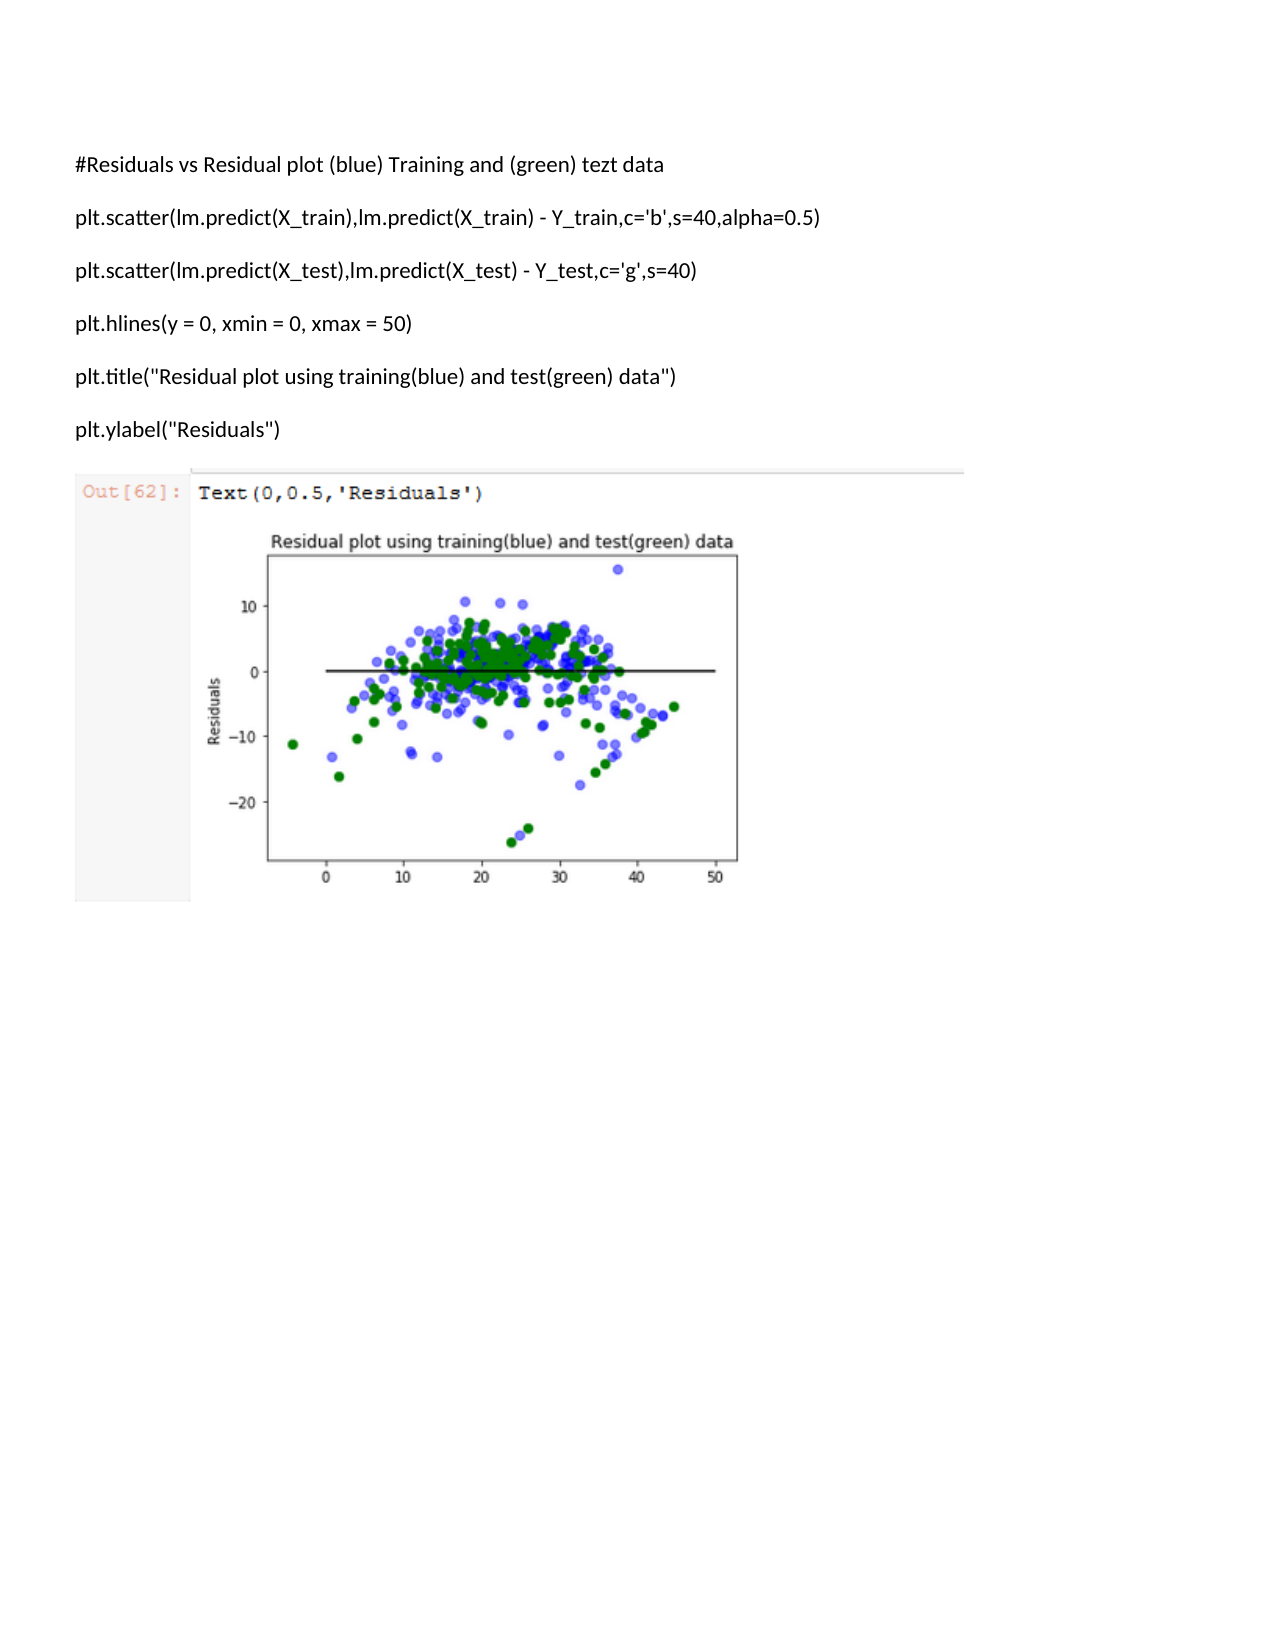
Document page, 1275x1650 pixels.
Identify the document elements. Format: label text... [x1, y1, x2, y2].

picture [75, 468, 965, 908]
text plt.ylabel("Residuals") [75, 415, 1200, 443]
text plt.title("Residual plot using training(blue) and test(green) data") [75, 362, 1200, 390]
text plt.scatter(lm.predict(X_train),lm.predict(X_train) - Y_train,c='b',s=40,alpha=0.5) [75, 203, 1200, 231]
text #Residuals vs Residual plot (blue) Training and (green) tezt data [75, 150, 1200, 178]
text plt.hlines(y = 0, xmin = 0, xmax = 50) [75, 309, 1200, 337]
text plt.scatter(lm.predict(X_test),lm.predict(X_test) - Y_test,c='g',s=40) [75, 256, 1200, 284]
